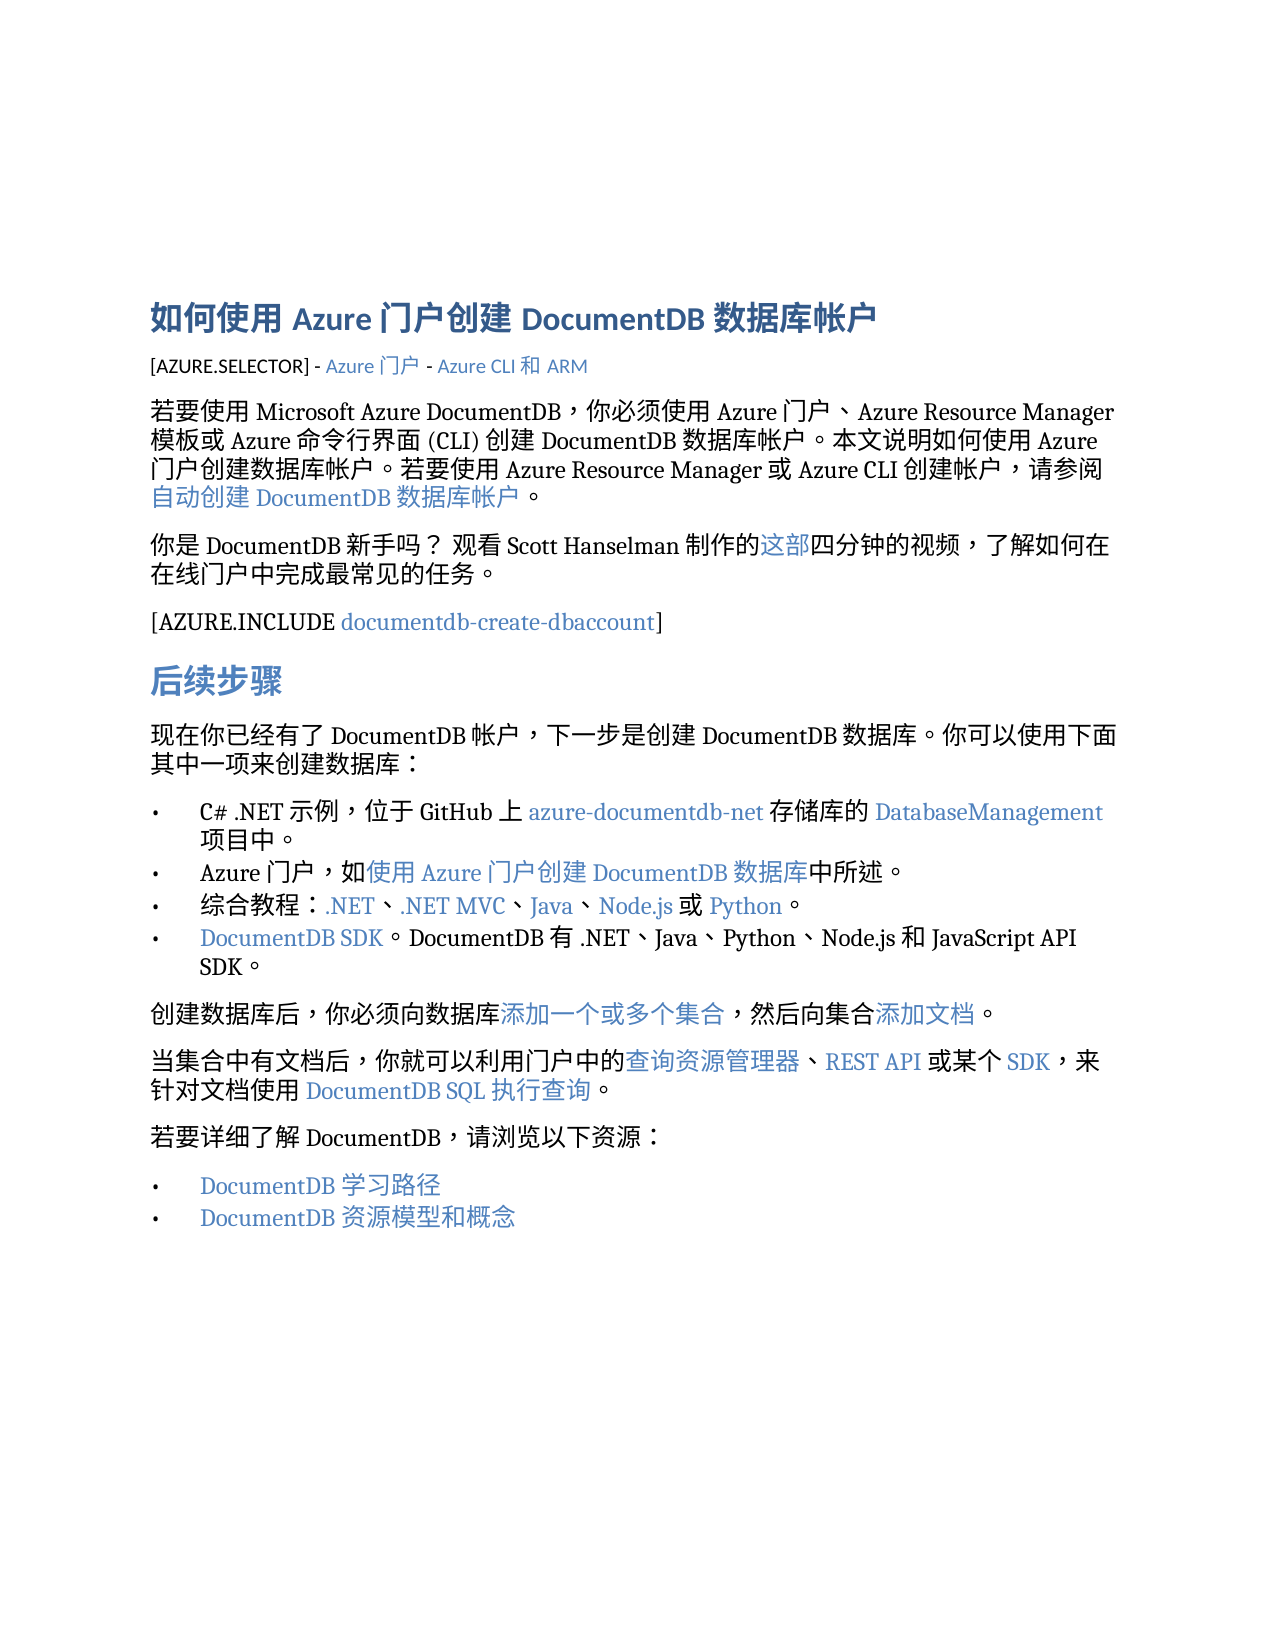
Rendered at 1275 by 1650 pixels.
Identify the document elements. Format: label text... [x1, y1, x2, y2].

list DocumentDB 学习路径 [150, 1172, 1125, 1201]
text 若要使用 Microsoft Azure DocumentDB，你必须使用 Azure 门户、Azure Resource Manager 模板或 Azure 命令行界面 (CLI) 创建 DocumentDB 数据库帐户。本文说明如何使用 Azure 门户创建数据库帐户。若要使用 Azure Resource Manager 或 Azure CLI 创建帐户，请参阅自动创建 DocumentDB 数据库帐户。 [150, 398, 1125, 513]
text 当集合中有文档后，你就可以利用门户中的查询资源管理器、REST API 或某个 SDK，来针对文档使用 DocumentDB SQL 执行查询。 [150, 1048, 1125, 1106]
text 若要详细了解 DocumentDB，请浏览以下资源： [150, 1124, 1125, 1153]
subtitle 如何使用 Azure 门户创建 DocumentDB 数据库帐户 [150, 295, 1125, 340]
text [AZURE.SELECTOR] - Azure 门户 - Azure CLI 和 ARM [150, 351, 1125, 379]
text [AZURE.INCLUDE documentdb-create-dbaccount] [150, 608, 1125, 637]
text 创建数据库后，你必须向数据库添加一个或多个集合，然后向集合添加文档。 [150, 1001, 1125, 1029]
list DocumentDB SDK。DocumentDB 有 .NET、Java、Python、Node.js 和 JavaScript API SDK。 [150, 924, 1125, 982]
list DocumentDB 资源模型和概念 [150, 1204, 1125, 1233]
list C# .NET 示例，位于 GitHub 上 azure-documentdb-net 存储库的 DatabaseManagement 项目中。 [150, 798, 1125, 856]
subtitle 后续步骤 [150, 658, 1125, 703]
list 综合教程：.NET、.NET MVC、Java、Node.js 或 Python。 [150, 892, 1125, 921]
text 你是 DocumentDB 新手吗？ 观看 Scott Hanselman 制作的这部四分钟的视频，了解如何在在线门户中完成最常见的任务。 [150, 532, 1125, 589]
list Azure 门户，如使用 Azure 门户创建 DocumentDB 数据库中所述。 [150, 859, 1125, 888]
text 现在你已经有了 DocumentDB 帐户，下一步是创建 DocumentDB 数据库。你可以使用下面其中一项来创建数据库： [150, 722, 1125, 779]
